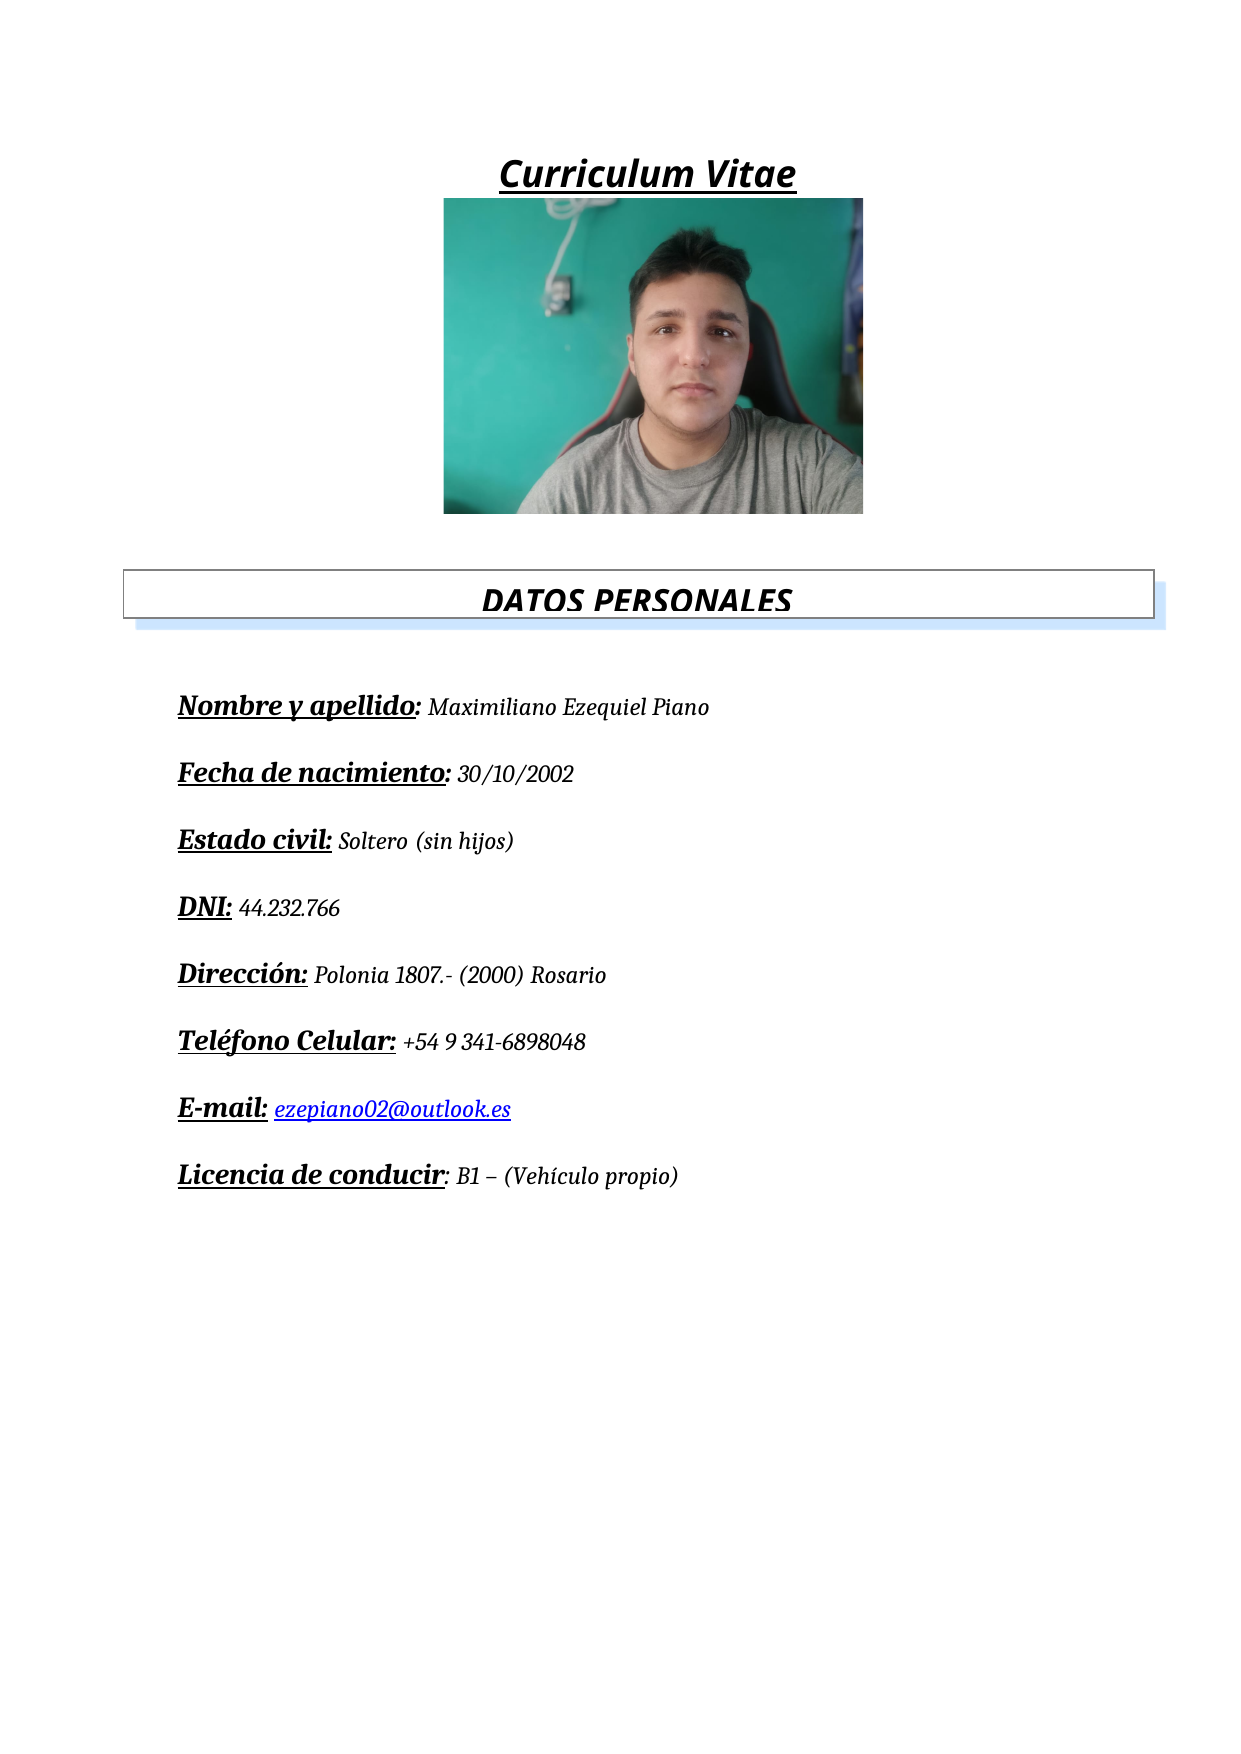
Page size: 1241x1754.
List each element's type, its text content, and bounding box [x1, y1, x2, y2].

text DNI: 44.232.766 [77, 890, 1122, 924]
text Nombre y apellido: Maximiliano Ezequiel Piano [77, 689, 1122, 722]
text Fecha de nacimiento: 30/10/2002 [77, 756, 1122, 789]
text E-mail: ezepiano02@outlook.es [77, 1091, 1122, 1125]
text Licencia de conducir: B1 – (Vehículo propio) [77, 1158, 1122, 1192]
text Teléfono Celular: +54 9 341-6898048 [77, 1024, 1122, 1058]
text Dirección: Polonia 1807.- (2000) Rosario [77, 957, 1240, 991]
picture [443, 198, 864, 514]
text Estado civil: Soltero (sin hijos) [77, 823, 1122, 857]
text Curriculum Vitae [177, 148, 1122, 199]
